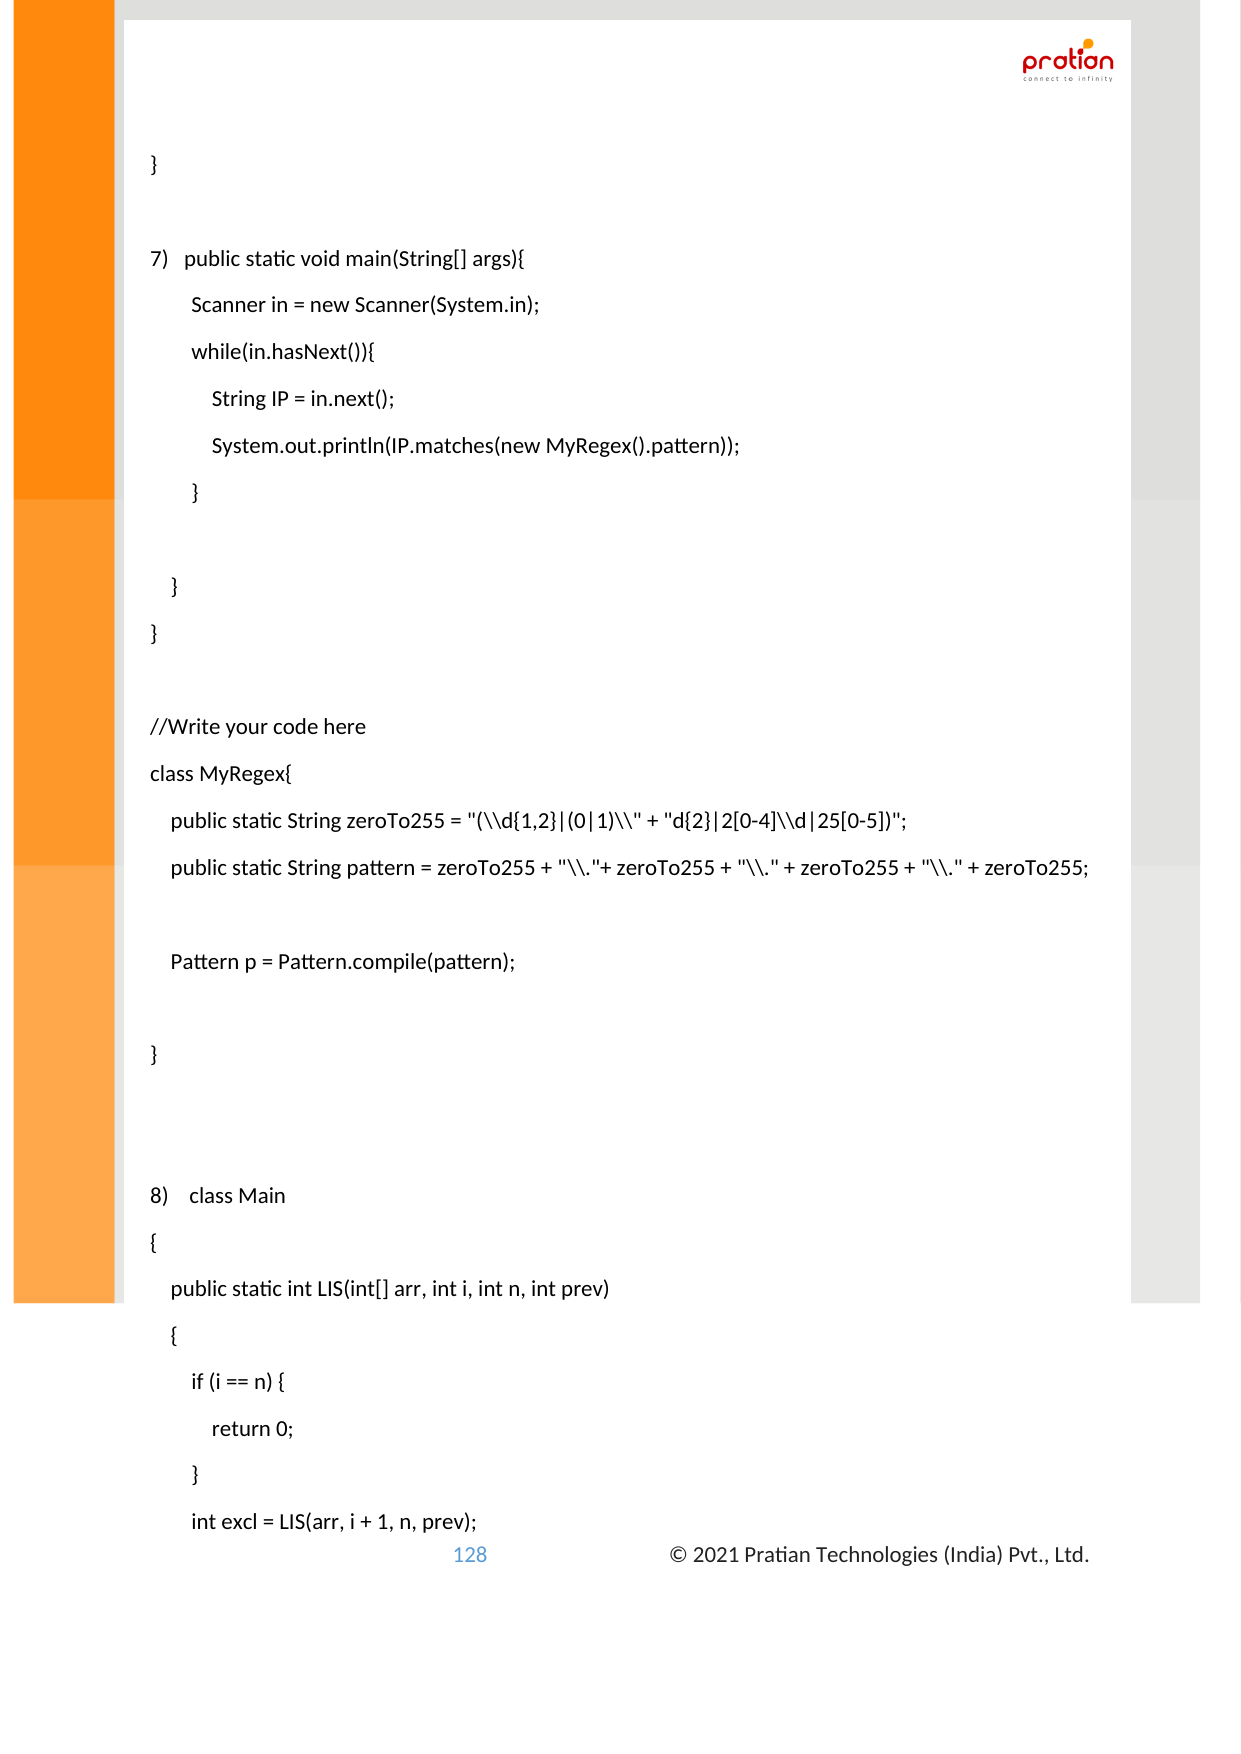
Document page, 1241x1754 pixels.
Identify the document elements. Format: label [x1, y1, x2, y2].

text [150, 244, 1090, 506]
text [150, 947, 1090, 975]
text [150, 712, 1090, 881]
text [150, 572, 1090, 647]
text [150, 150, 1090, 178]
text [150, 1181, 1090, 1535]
picture [13, 0, 1241, 1545]
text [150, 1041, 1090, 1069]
